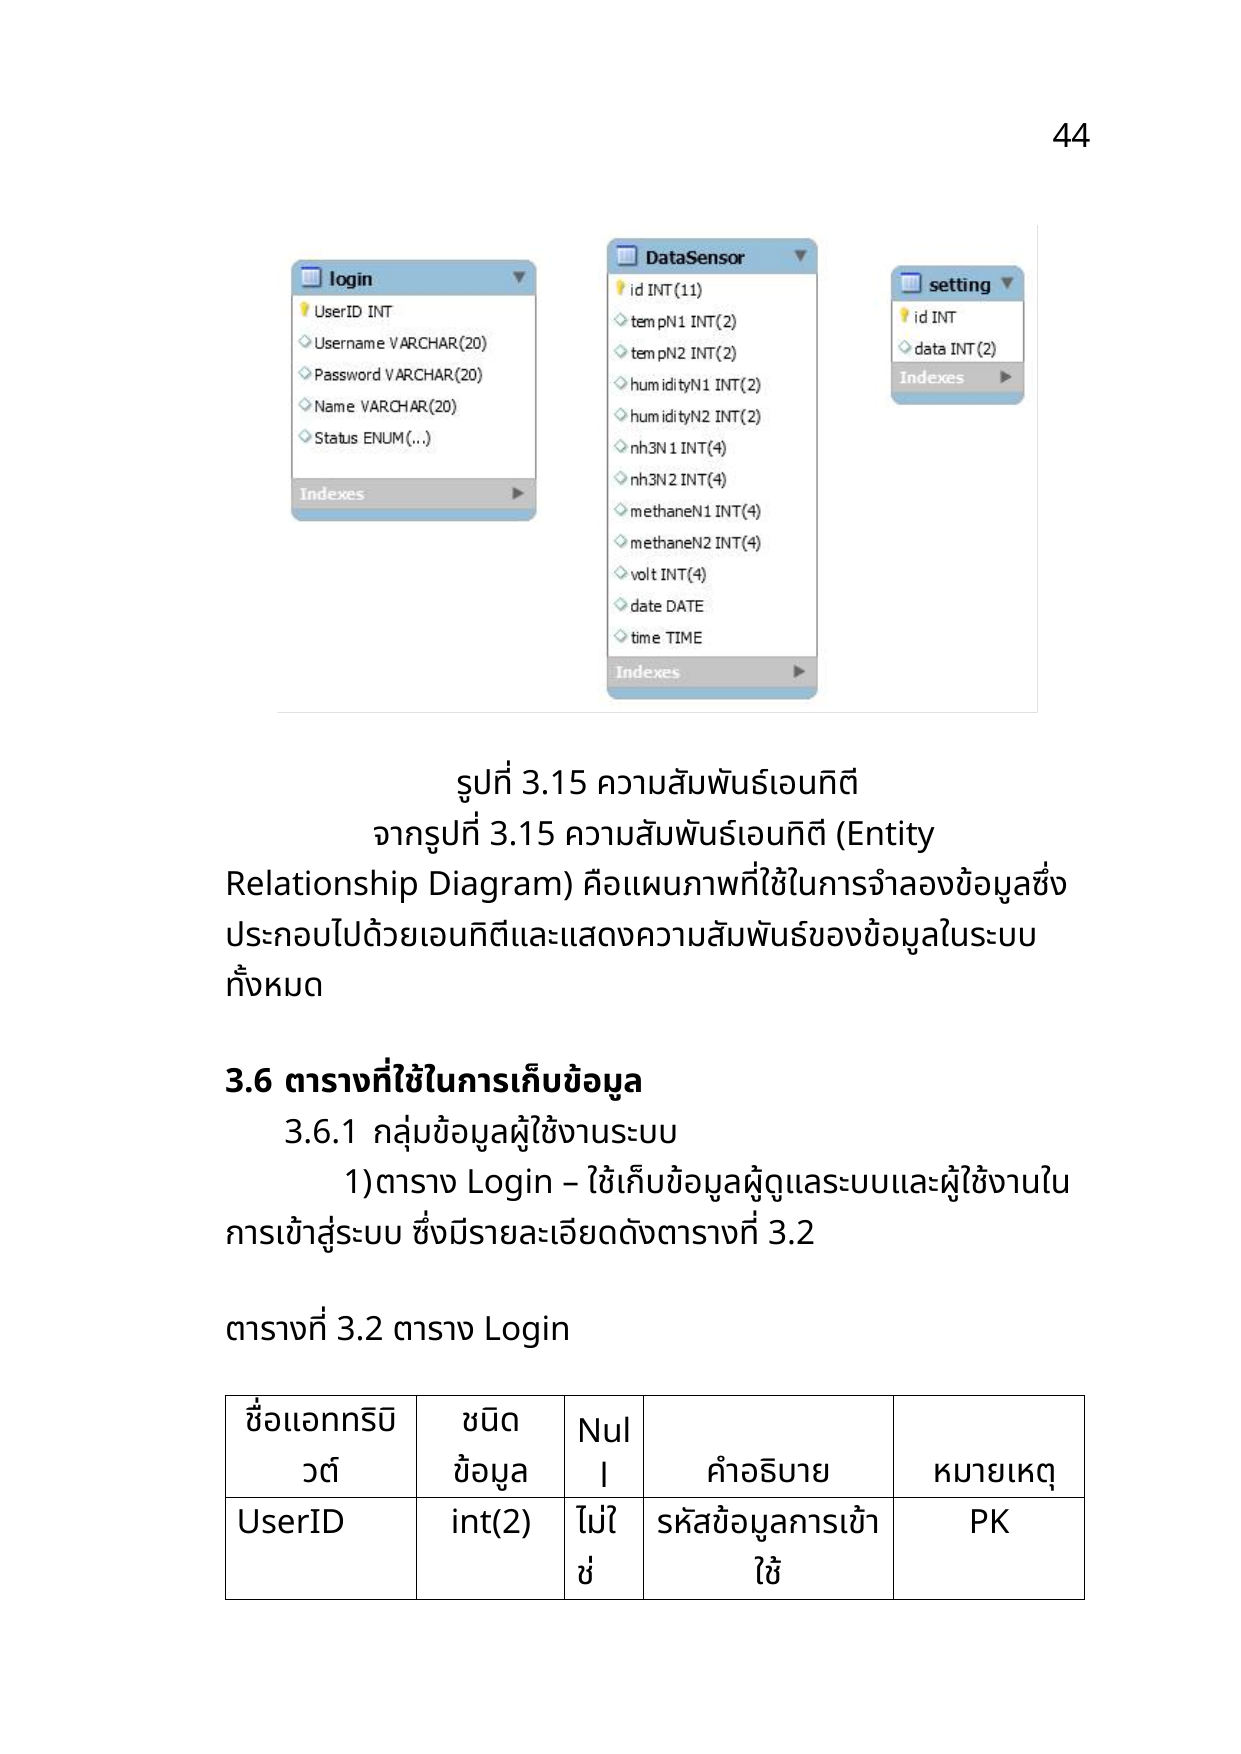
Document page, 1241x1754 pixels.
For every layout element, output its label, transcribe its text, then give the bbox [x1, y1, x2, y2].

table_header Null [565, 1396, 643, 1497]
text 3.6 ตารางที่ใช้ในการเก็บข้อมูล [225, 1057, 1090, 1108]
text รูปที่ 3.15 ความสัมพันธ์เอนทิตี [225, 759, 1090, 809]
table_cell ไม่ใช่ [565, 1498, 643, 1599]
table_header ชนิดข้อมูล [417, 1396, 564, 1497]
table_cell PK [894, 1498, 1084, 1599]
text 3.6.1 กลุ่มข้อมูลผู้ใช้งานระบบ [225, 1108, 1090, 1158]
text จากรูปที่ 3.15 ความสัมพันธ์เอนทิตี (Entity Relationship Diagram) คือแผนภาพที่ใช้ในการจำลองข้อมูลซึ่งประกอบไปด้วยเอนทิตีและแสดงความสัมพันธ์ของข้อมูลในระบบทั้งหมด [225, 809, 1090, 1012]
table_header ชื่อแอททริบิวต์ [226, 1396, 416, 1497]
table_cell UserID [226, 1498, 416, 1599]
text ตารางที่ 3.2 ตาราง Login [225, 1259, 1090, 1395]
table_cell int(2) [417, 1498, 564, 1599]
picture [277, 225, 1038, 714]
text 1) ตาราง Login – ใช้เก็บข้อมูลผู้ดูแลระบบและผู้ใช้งานในการเข้าสู่ระบบ ซึ่งมีรายละเอียดดังตารางที่ 3.2 [225, 1158, 1090, 1259]
table_header คำอธิบาย [644, 1396, 893, 1497]
table_header หมายเหตุ [894, 1396, 1084, 1497]
table_cell รหัสข้อมูลการเข้าใช้ [644, 1498, 893, 1599]
